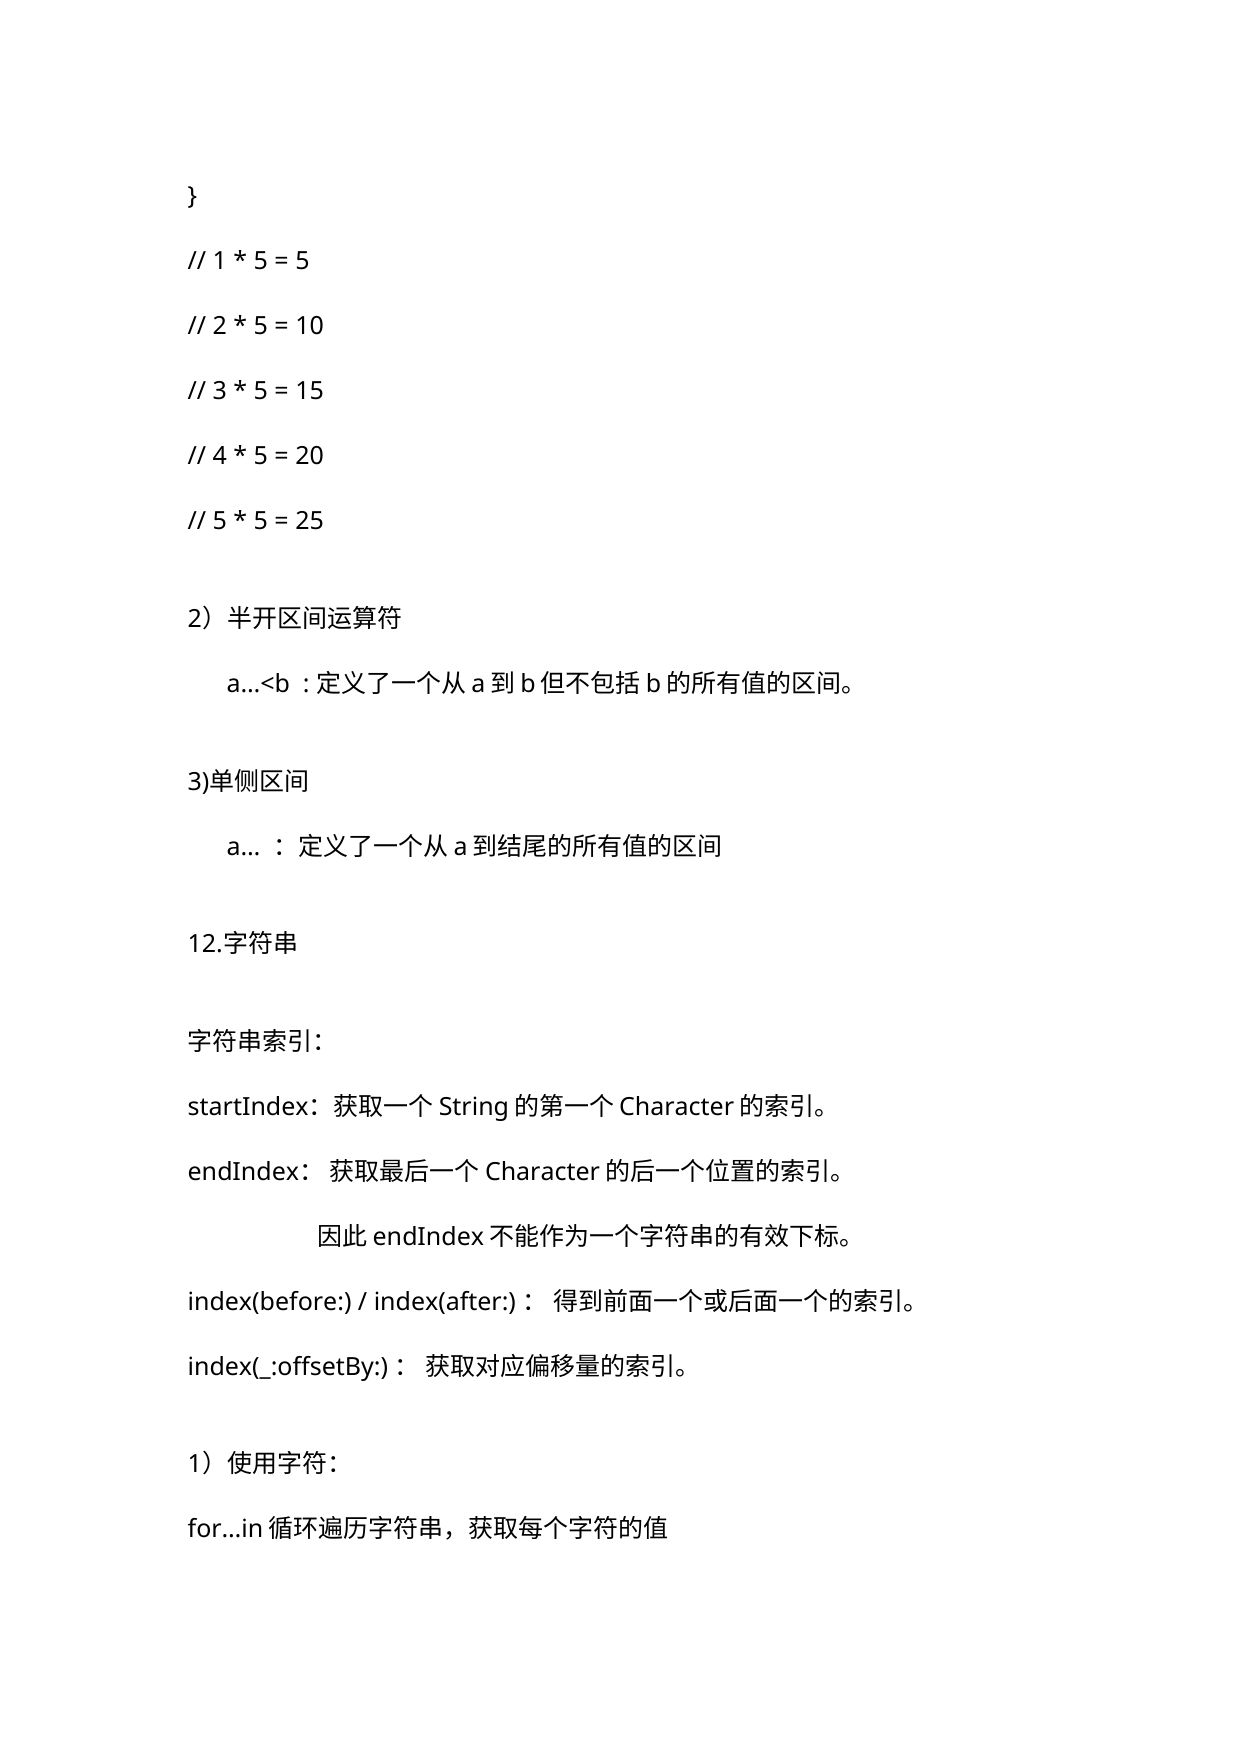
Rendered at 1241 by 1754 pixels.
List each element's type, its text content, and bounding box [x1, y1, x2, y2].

text a… ：定义了一个从a到结尾的所有值的区间 [187, 812, 1053, 877]
text // 4 * 5 = 20 [187, 422, 1053, 487]
text a…<b : 定义了一个从a到b但不包括b的所有值的区间。 [187, 649, 1053, 714]
text 2）半开区间运算符 [187, 584, 1053, 649]
text // 5 * 5 = 25 [187, 487, 1053, 552]
text 3)单侧区间 [187, 747, 1053, 812]
text for…in循环遍历字符串，获取每个字符的值 [187, 1494, 1053, 1559]
text 1）使用字符： [187, 1429, 1053, 1494]
text 12.字符串 [187, 909, 1053, 974]
text index(before:) / index(after:) ： 得到前面一个或后面一个的索引。 [187, 1267, 1053, 1332]
text // 1 * 5 = 5 [187, 227, 1053, 292]
text endIndex： 获取最后一个Character的后一个位置的索引。 [187, 1137, 1053, 1202]
text index(_:offsetBy:) ： 获取对应偏移量的索引。 [187, 1332, 1053, 1397]
text // 2 * 5 = 10 [187, 292, 1053, 357]
text startIndex：获取一个String的第一个Character的索引。 [187, 1072, 1053, 1137]
text 字符串索引： [187, 1007, 1053, 1072]
text } [187, 162, 1053, 227]
text // 3 * 5 = 15 [187, 357, 1053, 422]
text 因此endIndex不能作为一个字符串的有效下标。 [187, 1202, 1053, 1267]
